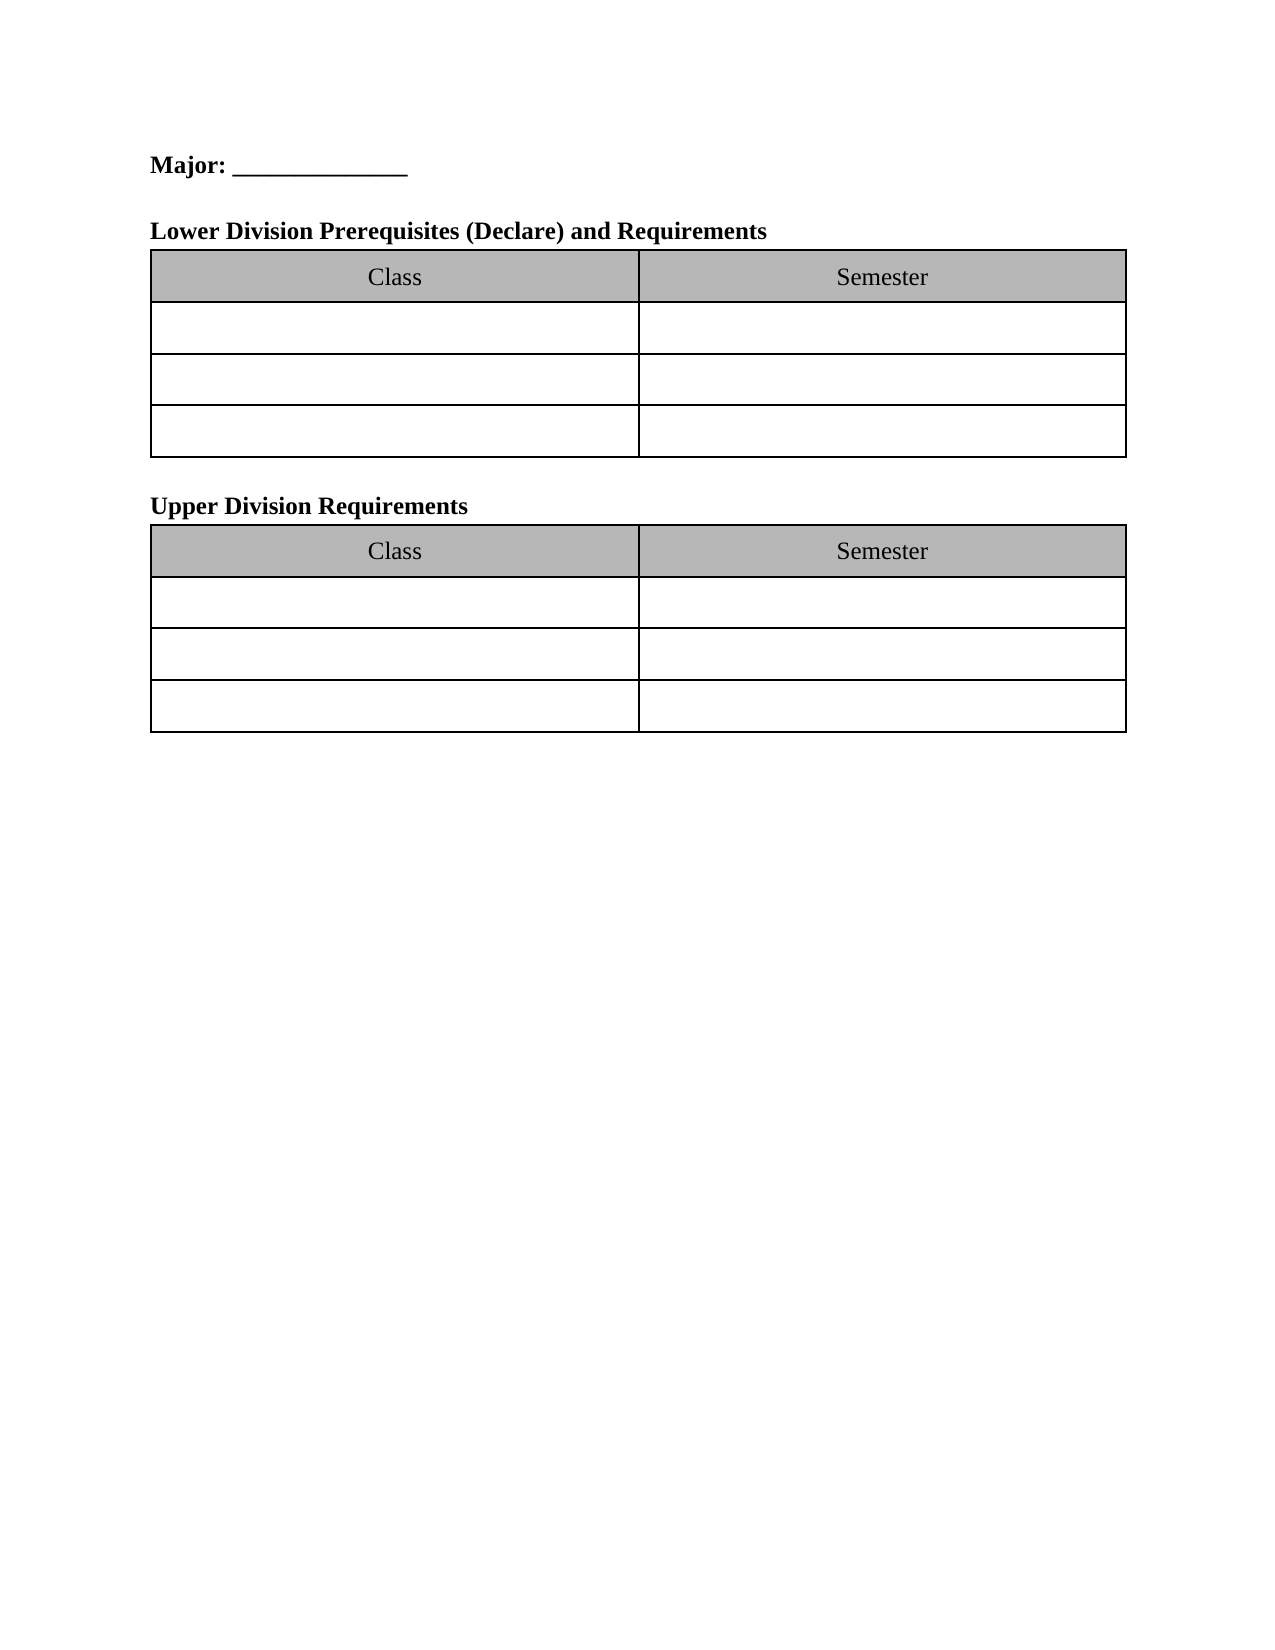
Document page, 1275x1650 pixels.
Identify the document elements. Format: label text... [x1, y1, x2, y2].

table_cell [640, 681, 1125, 731]
table_cell [152, 303, 638, 352]
table_cell [640, 578, 1125, 627]
table_cell [152, 629, 638, 679]
table_header Class [152, 251, 638, 301]
table_cell [152, 406, 638, 456]
text Major: ______________ [150, 150, 1125, 179]
table_header Class [152, 526, 638, 576]
table_cell [640, 406, 1125, 456]
table_cell [152, 355, 638, 404]
table_header Semester [640, 526, 1125, 576]
table_header Semester [640, 251, 1125, 301]
table_cell [640, 355, 1125, 404]
table_cell [640, 303, 1125, 352]
table_cell [152, 681, 638, 731]
table_cell [640, 629, 1125, 679]
table_cell [152, 578, 638, 627]
text Upper Division Requirements [150, 491, 1125, 519]
text Lower Division Prerequisites (Declare) and Requirements [150, 216, 1125, 245]
